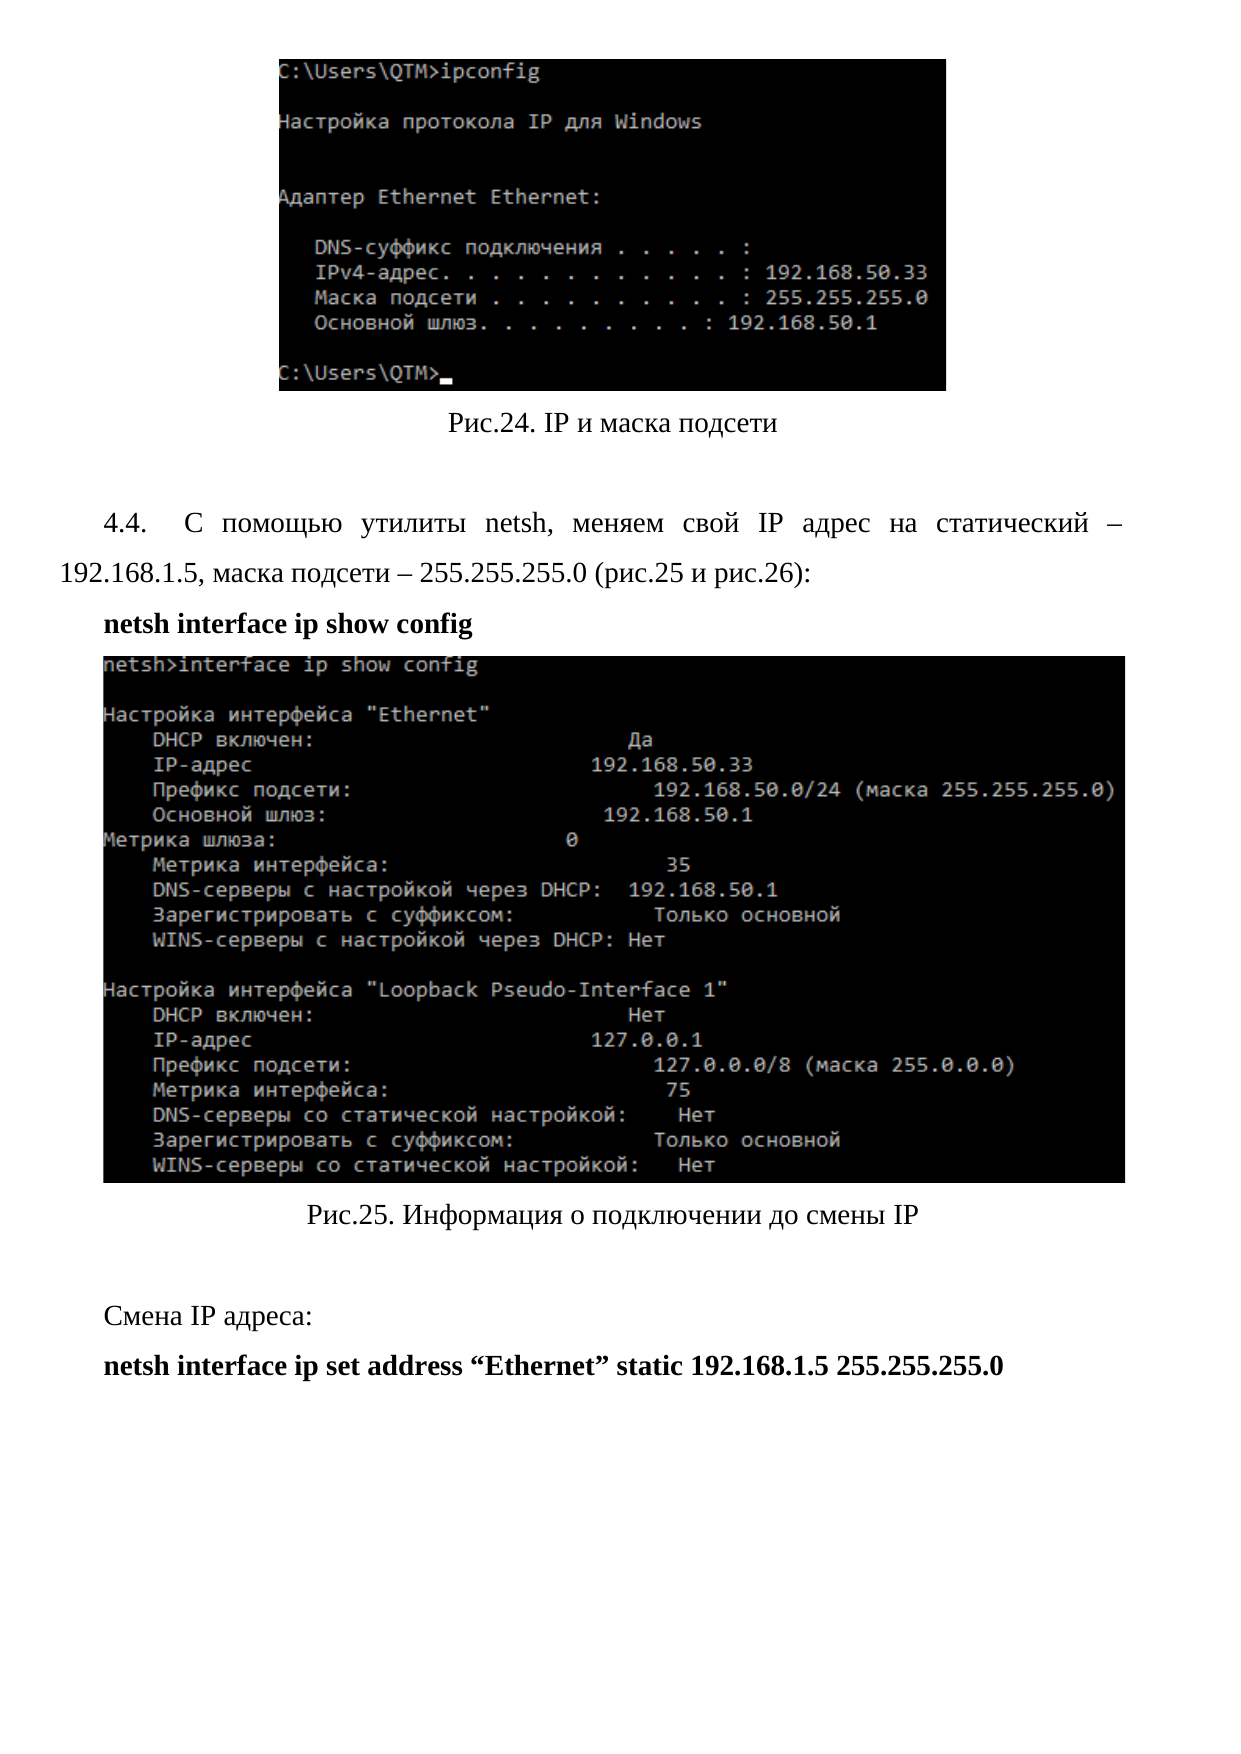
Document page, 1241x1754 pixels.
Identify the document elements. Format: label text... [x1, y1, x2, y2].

text 4.4. С помощью утилиты netsh, меняем свой IP адрес на статический – 192.168.1.5, маска подсети – 255.255.255.0 (рис.25 и рис.26): [59, 505, 1122, 589]
text netsh interface ip set address “Ethernet” static 192.168.1.5 255.255.255.0 [59, 1348, 1122, 1382]
text Рис.24. IP и маска подсети [59, 405, 1122, 438]
picture [279, 59, 947, 391]
text netsh interface ip show config [59, 606, 1122, 639]
picture [103, 656, 1126, 1183]
text Смена IP адреса: [59, 1298, 1122, 1331]
text Рис.25. Информация о подключении до смены IP [59, 1197, 1122, 1231]
